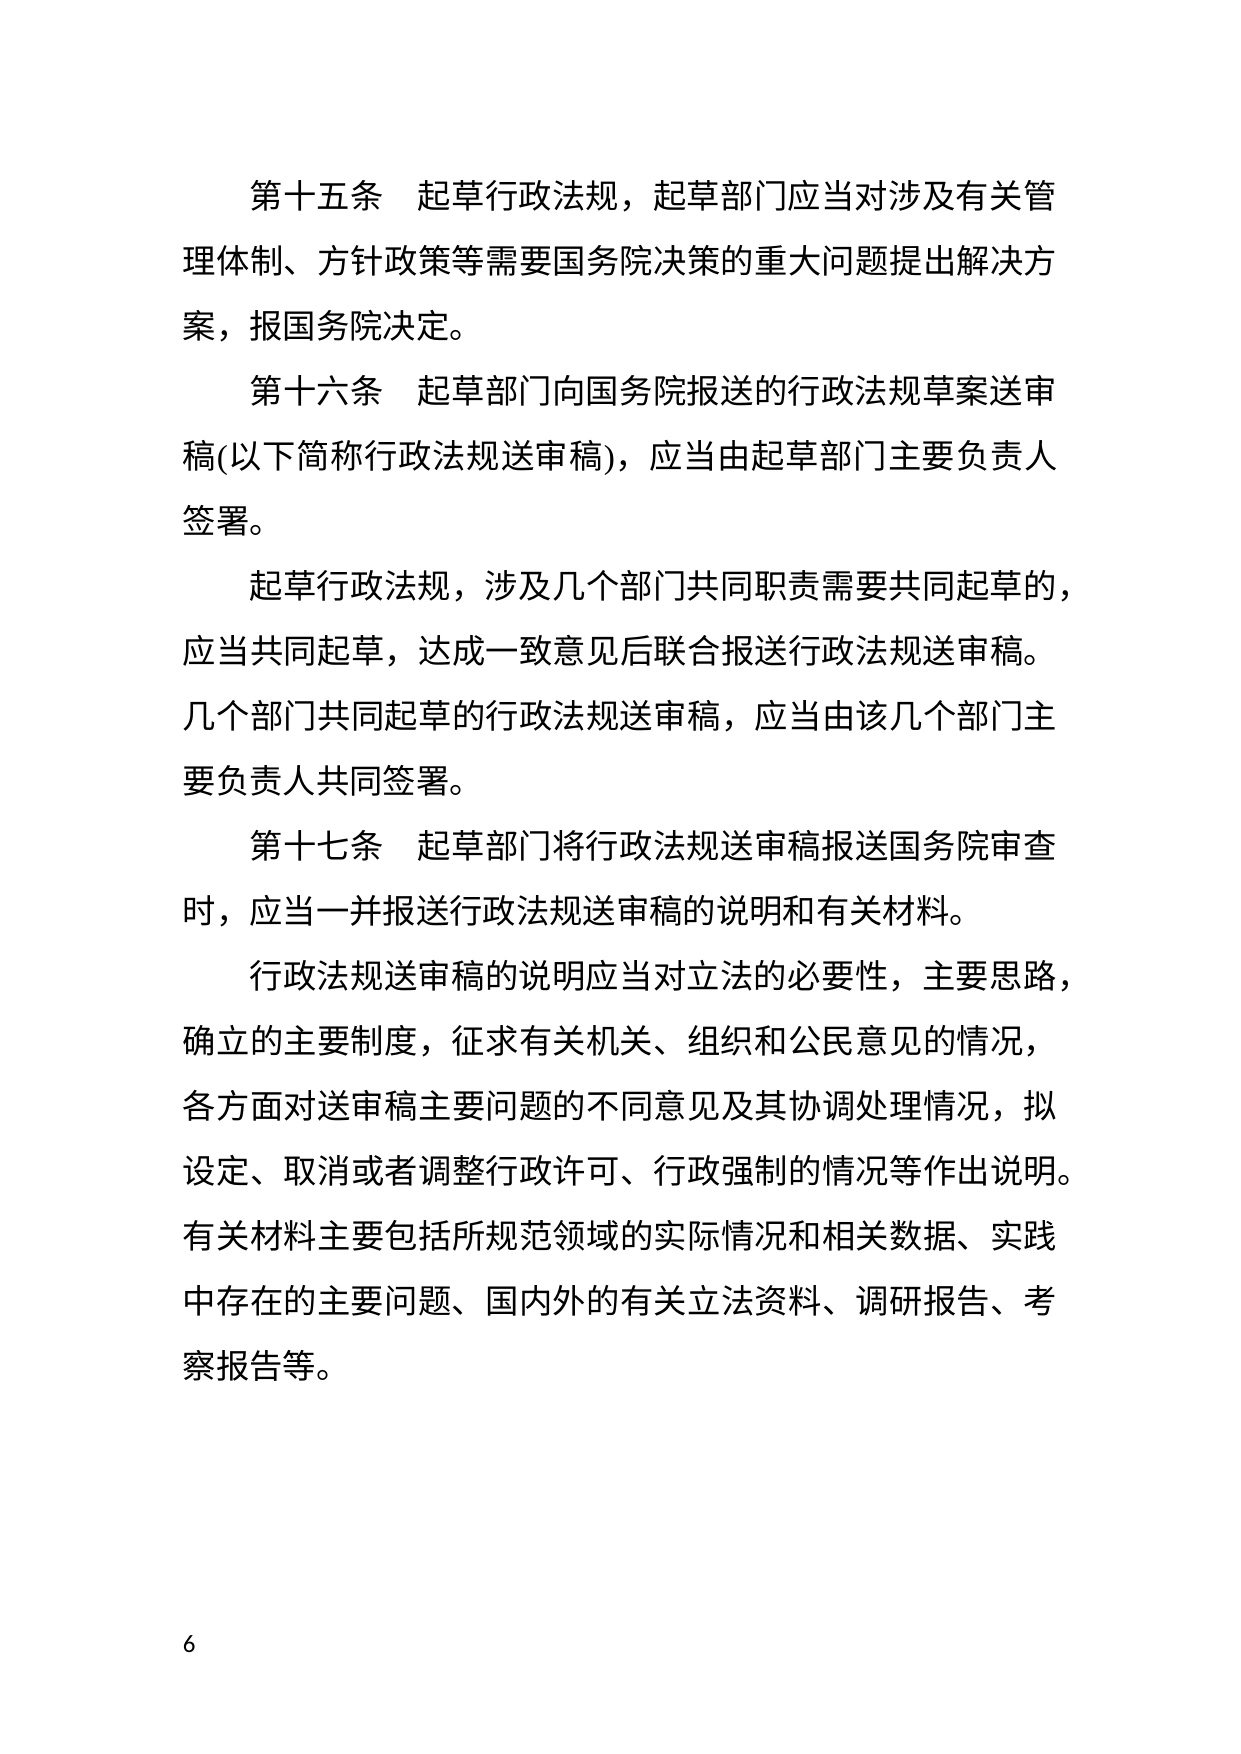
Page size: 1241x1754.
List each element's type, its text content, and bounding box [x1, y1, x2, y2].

text 行政法规送审稿的说明应当对立法的必要性，主要思路，确立的主要制度，征求有关机关、组织和公民意见的情况，各方面对送审稿主要问题的不同意见及其协调处理情况，拟设定、取消或者调整行政许可、行政强制的情况等作出说明。有关材料主要包括所规范领域的实际情况和相关数据、实践中存在的主要问题、国内外的有关立法资料、调研报告、考察报告等。 [183, 942, 1058, 1397]
text 第十五条 起草行政法规，起草部门应当对涉及有关管理体制、方针政策等需要国务院决策的重大问题提出解决方案，报国务院决定。 [183, 162, 1058, 357]
text 起草行政法规，涉及几个部门共同职责需要共同起草的，应当共同起草，达成一致意见后联合报送行政法规送审稿。几个部门共同起草的行政法规送审稿，应当由该几个部门主要负责人共同签署。 [183, 552, 1058, 812]
text 第十七条 起草部门将行政法规送审稿报送国务院审查时，应当一并报送行政法规送审稿的说明和有关材料。 [183, 812, 1058, 942]
text 第十六条 起草部门向国务院报送的行政法规草案送审稿(以下简称行政法规送审稿)，应当由起草部门主要负责人签署。 [183, 357, 1058, 552]
